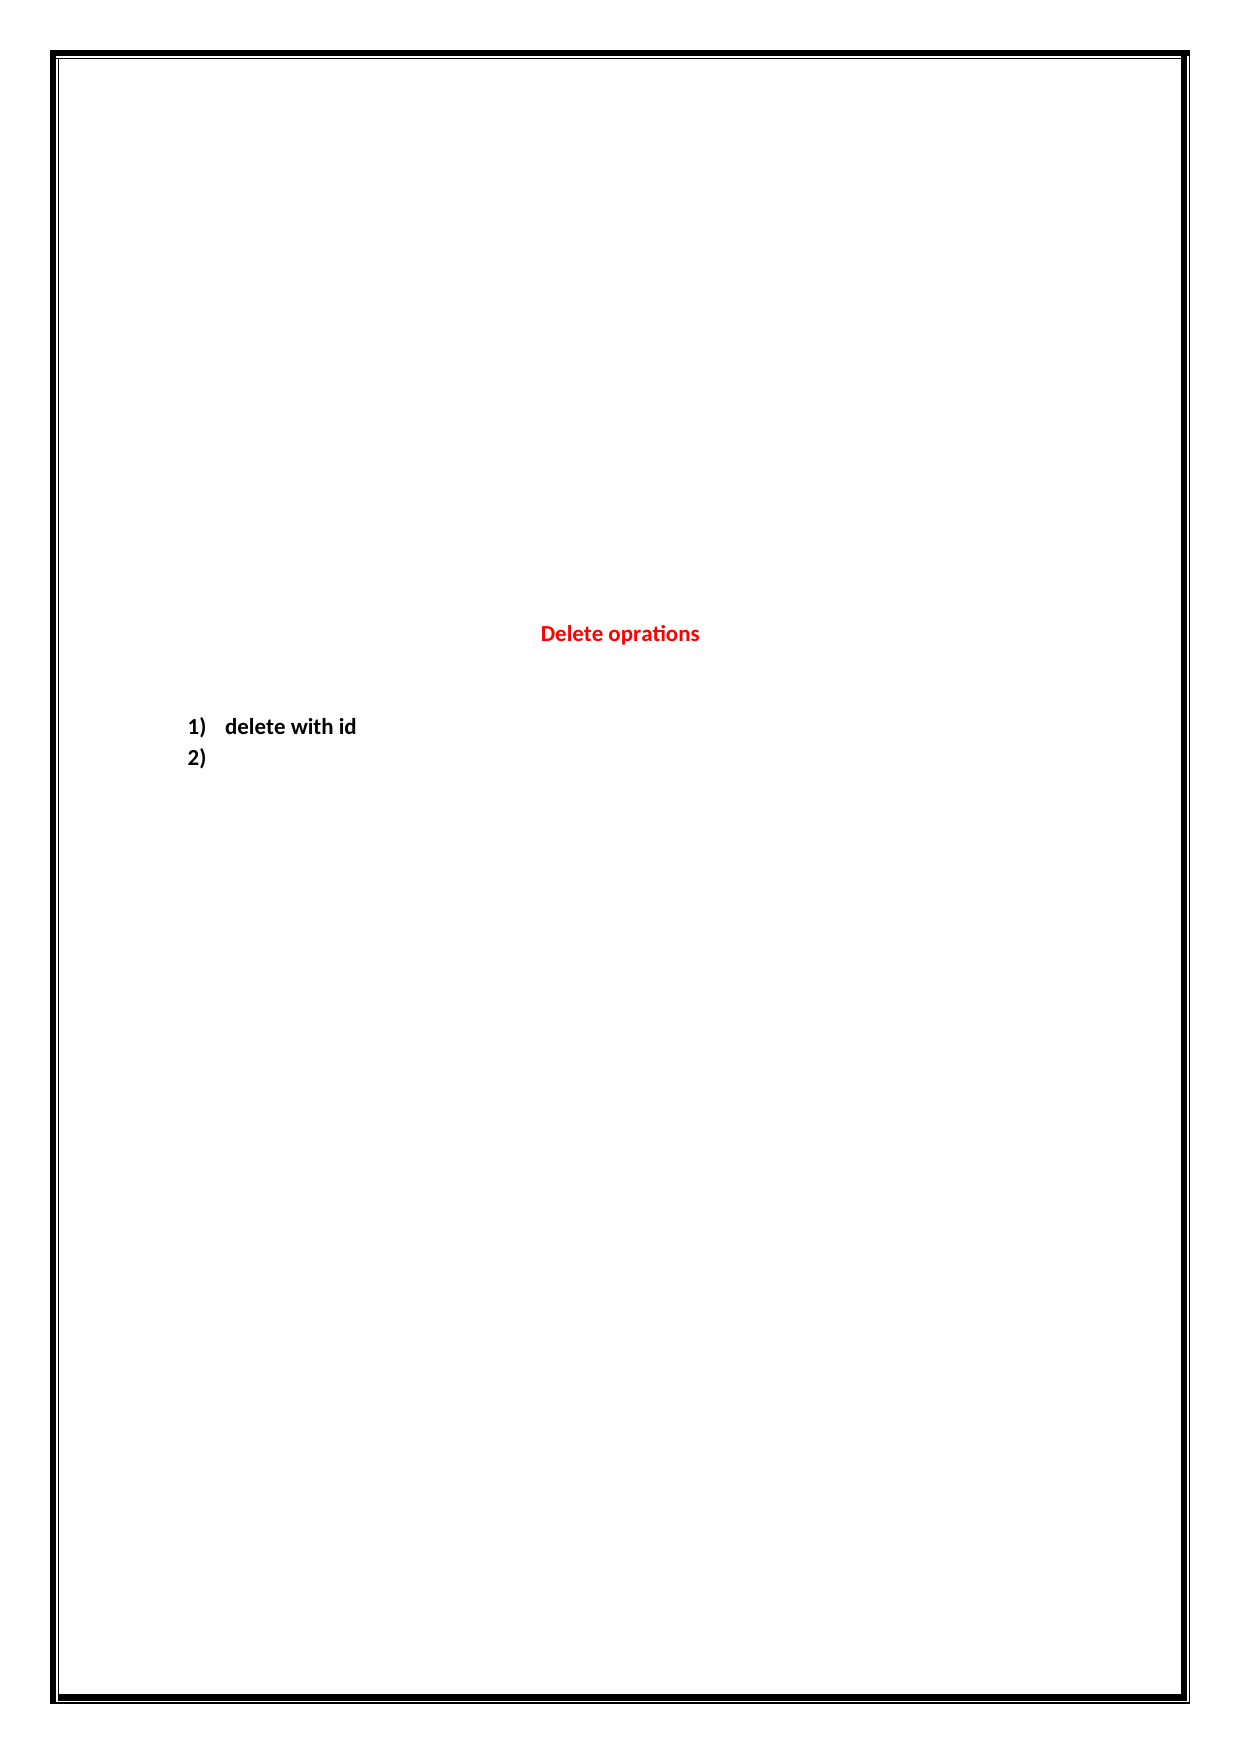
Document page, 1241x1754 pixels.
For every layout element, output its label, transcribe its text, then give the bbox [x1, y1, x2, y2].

list delete with id [187, 712, 1090, 741]
text Delete oprations [150, 619, 1090, 647]
